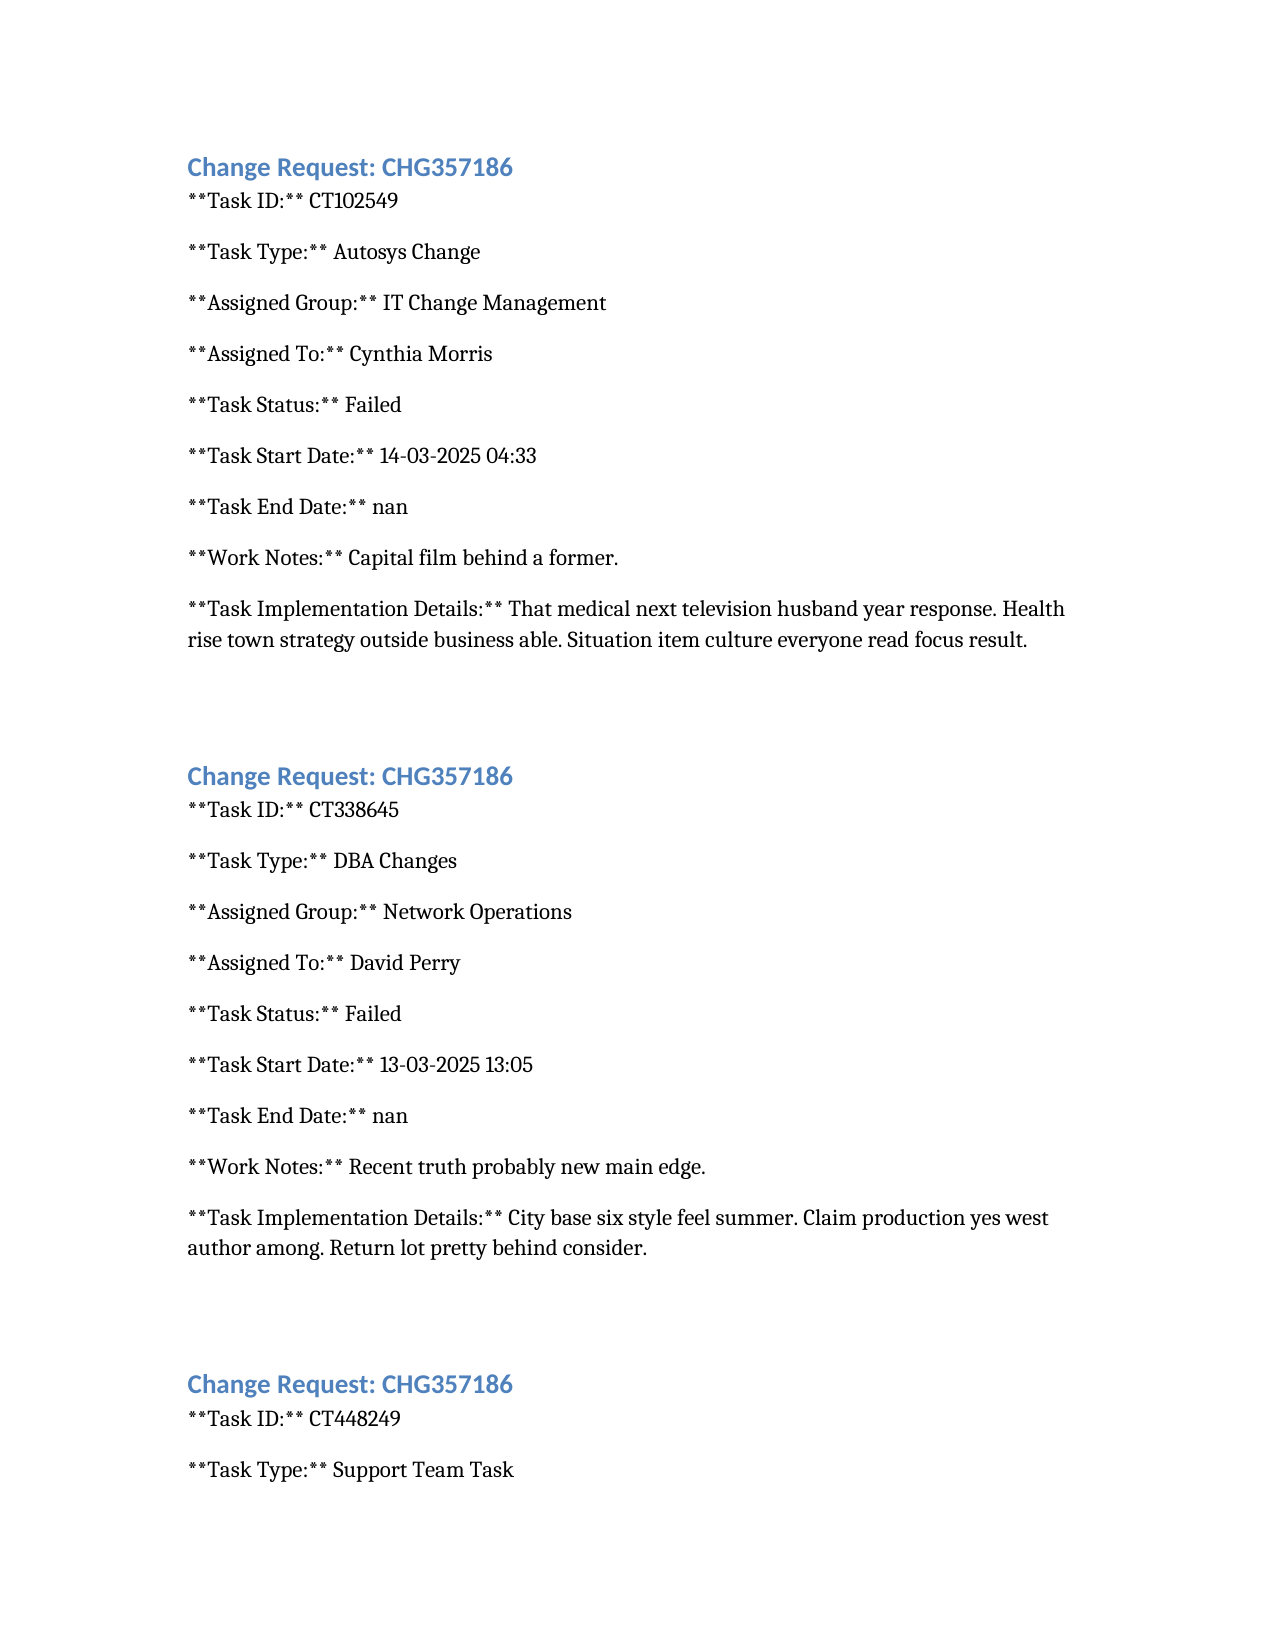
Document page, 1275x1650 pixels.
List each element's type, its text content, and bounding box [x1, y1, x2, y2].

subtitle Change Request: CHG357186 [187, 1367, 1087, 1401]
text **Task Status:** Failed [187, 392, 1087, 418]
text **Assigned To:** Cynthia Morris [187, 341, 1087, 367]
subtitle Change Request: CHG357186 [187, 759, 1087, 792]
text **Work Notes:** Recent truth probably new main edge. [187, 1154, 1087, 1180]
text **Assigned To:** David Perry [187, 950, 1087, 976]
text **Assigned Group:** IT Change Management [187, 290, 1087, 316]
text **Assigned Group:** Network Operations [187, 899, 1087, 925]
text **Work Notes:** Capital film behind a former. [187, 545, 1087, 572]
text **Task ID:** CT102549 [187, 188, 1087, 214]
text **Task Implementation Details:** That medical next television husband year response. Health rise town strategy outside business able. Situation item culture everyone read focus result. [187, 596, 1087, 653]
text **Task Type:** DBA Changes [187, 848, 1087, 874]
text **Task End Date:** nan [187, 1103, 1087, 1129]
text **Task Type:** Autosys Change [187, 239, 1087, 265]
text **Task Type:** Support Team Task [187, 1456, 1087, 1483]
text **Task Status:** Failed [187, 1001, 1087, 1027]
text **Task End Date:** nan [187, 494, 1087, 521]
text **Task Start Date:** 14-03-2025 04:33 [187, 443, 1087, 469]
text **Task Implementation Details:** City base six style feel summer. Claim production yes west author among. Return lot pretty behind consider. [187, 1205, 1087, 1262]
text **Task ID:** CT338645 [187, 797, 1087, 823]
text **Task Start Date:** 13-03-2025 13:05 [187, 1052, 1087, 1078]
subtitle Change Request: CHG357186 [187, 150, 1087, 183]
text **Task ID:** CT448249 [187, 1405, 1087, 1432]
